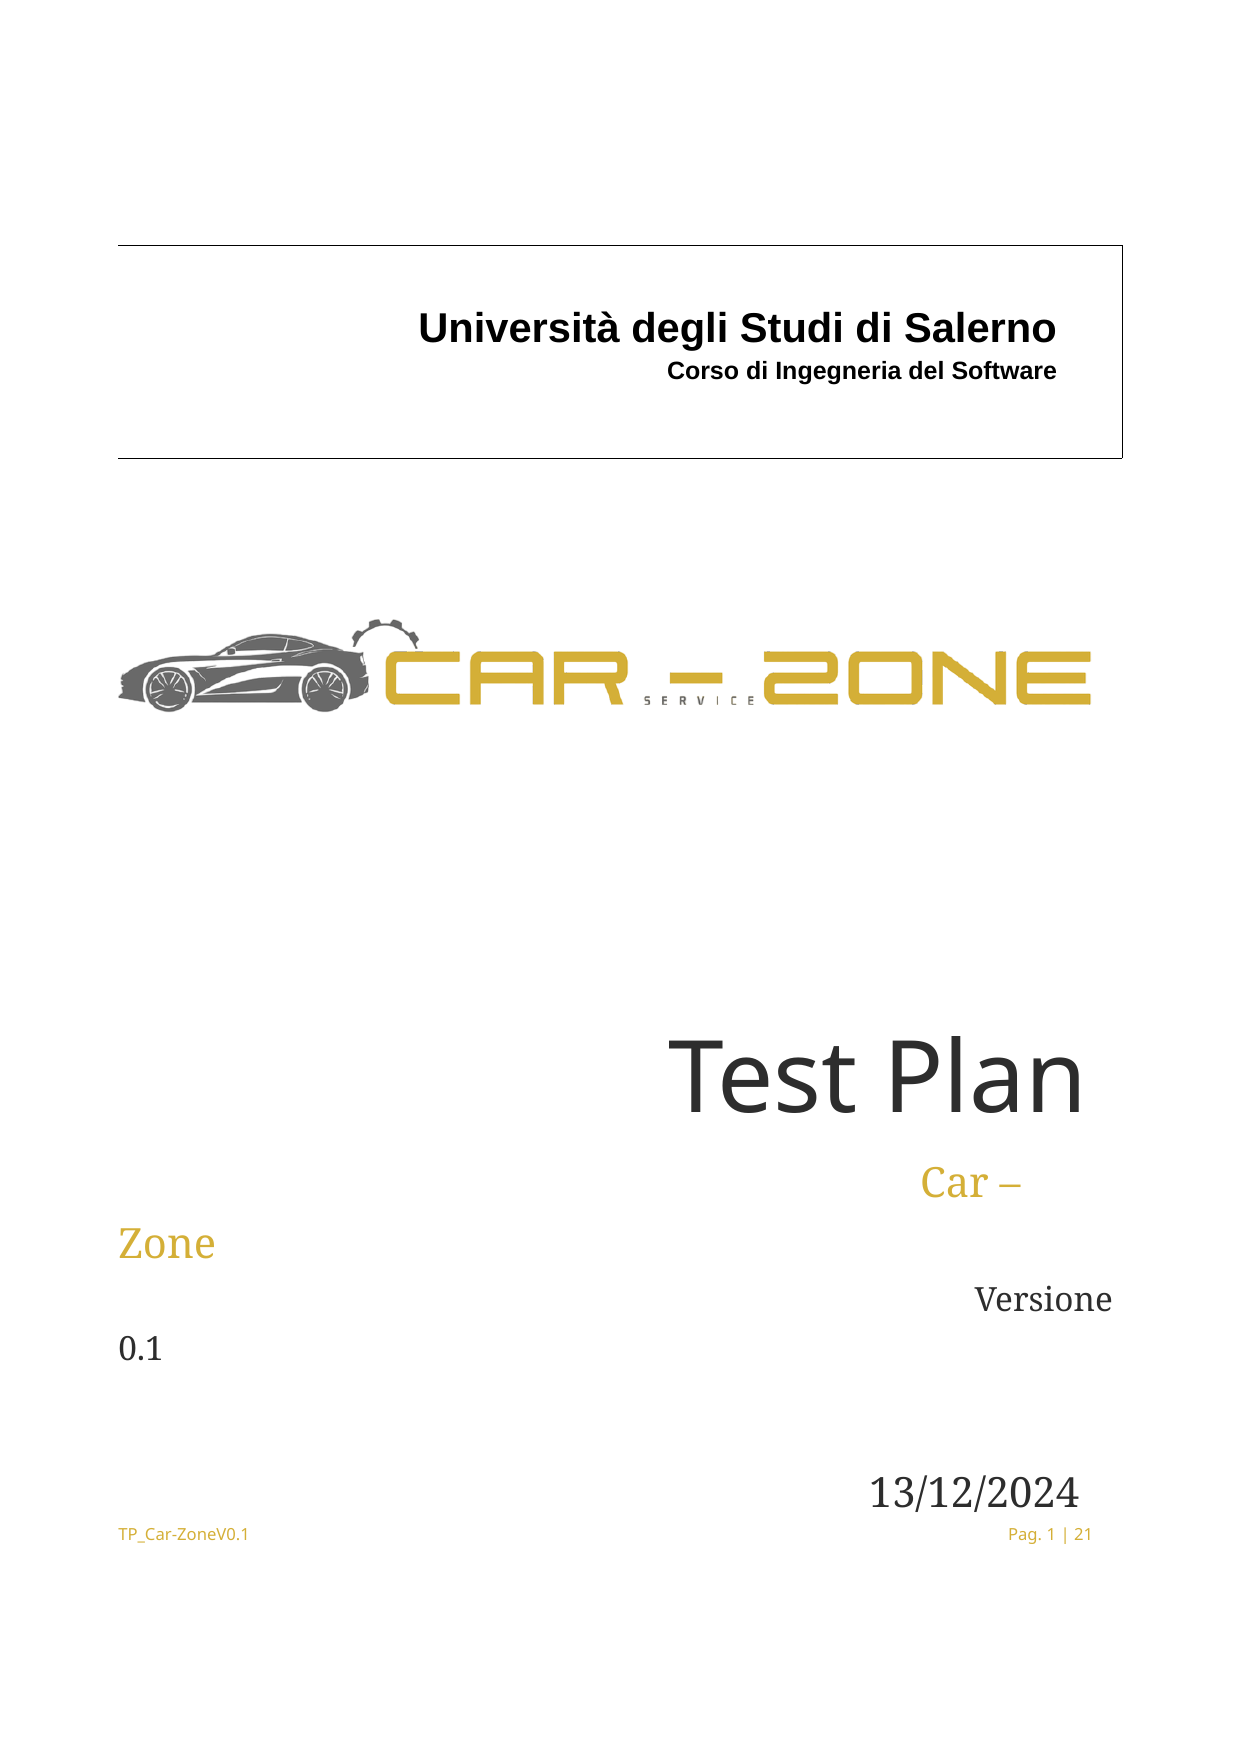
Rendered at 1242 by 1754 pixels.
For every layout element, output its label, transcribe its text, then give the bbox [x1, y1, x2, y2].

text Car – Zone [118, 1153, 1122, 1271]
text Test Plan [118, 1006, 1122, 1142]
text Corso di Ingegneria del Software [118, 355, 1122, 384]
picture [118, 588, 1122, 757]
text Università degli Studi di Salerno [118, 303, 1122, 351]
text Versione 0.1 [118, 1276, 1122, 1370]
text 13/12/2024 [856, 1463, 1122, 1520]
